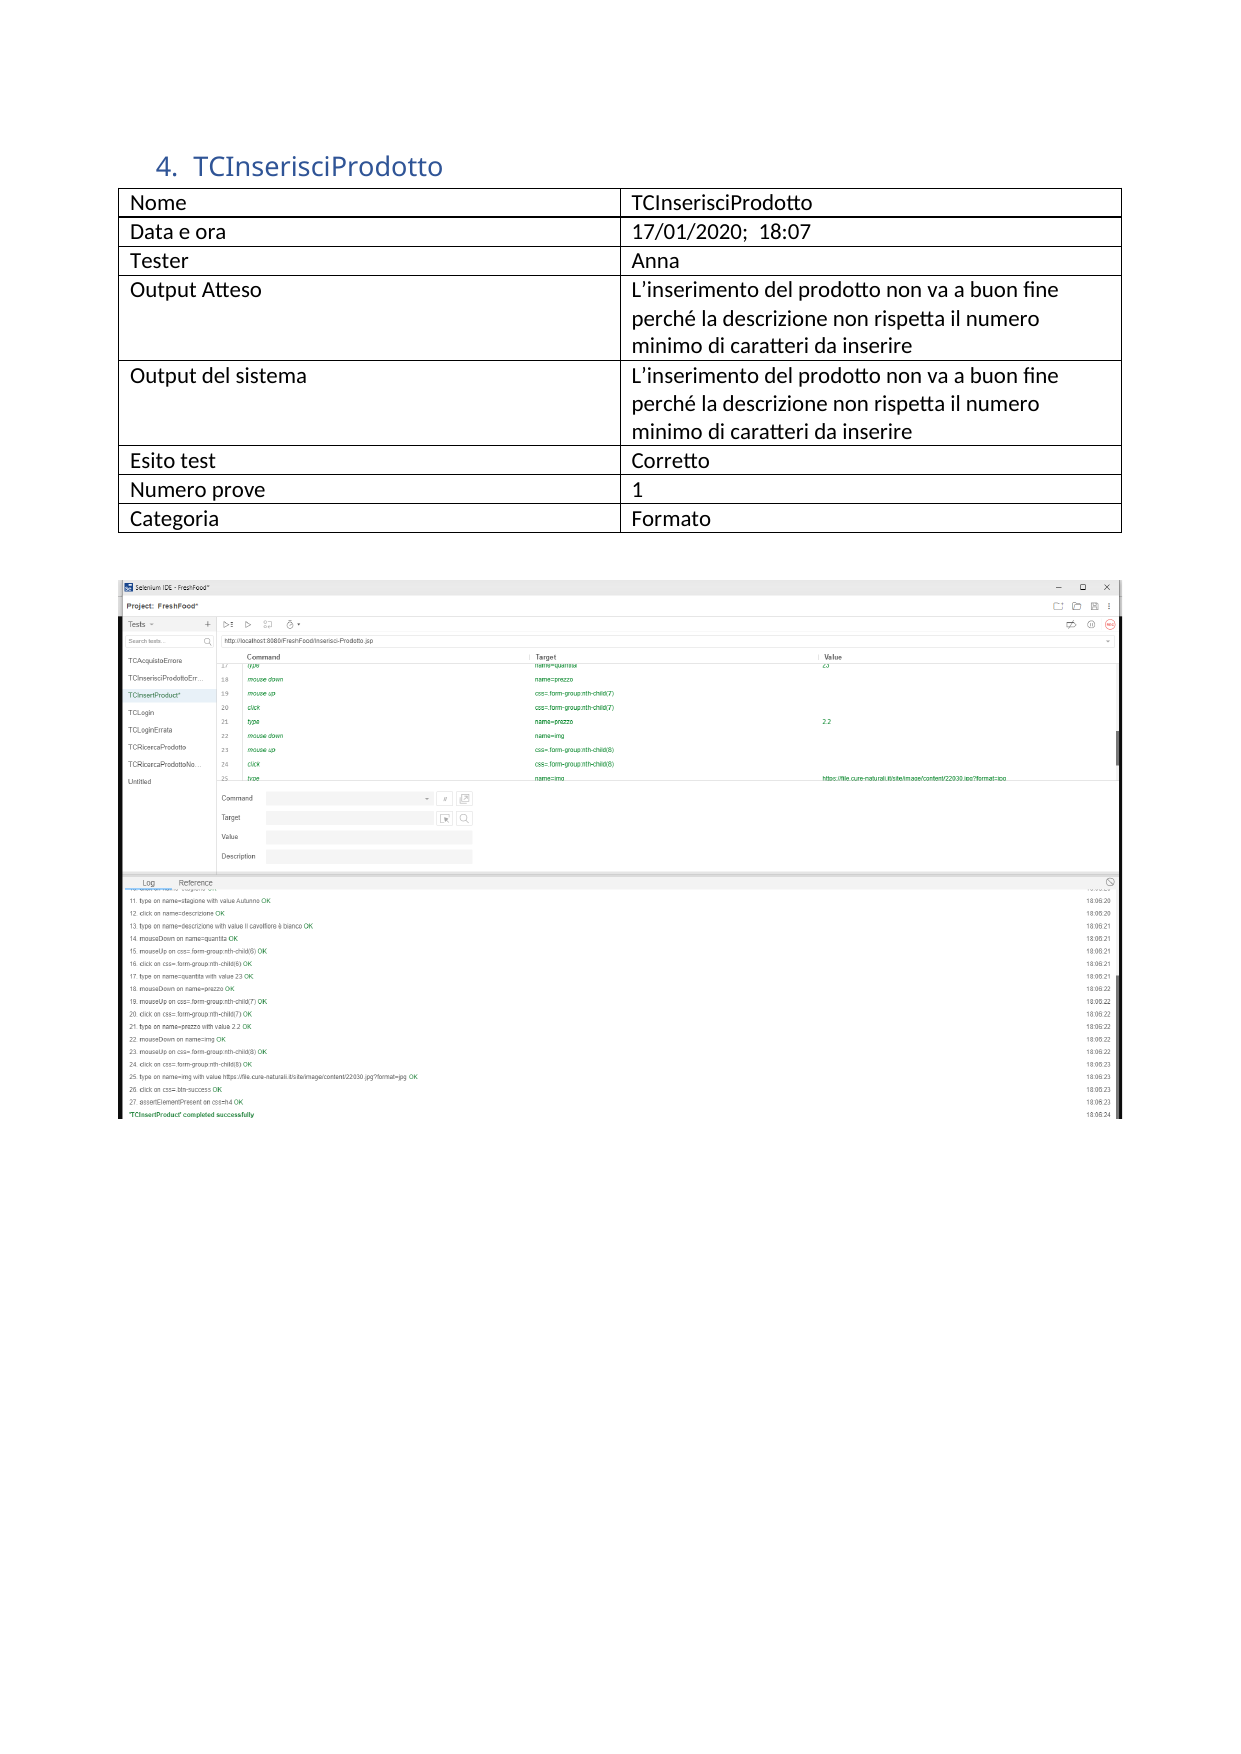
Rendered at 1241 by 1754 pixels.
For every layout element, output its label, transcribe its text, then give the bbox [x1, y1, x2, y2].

table_cell Output del sistema [119, 361, 620, 445]
table_cell 17/01/2020; 18:07 [621, 218, 1121, 246]
table_cell Data e ora [119, 218, 620, 246]
table_cell Formato [621, 504, 1121, 532]
table_cell Output Atteso [119, 276, 620, 360]
table_header TCInserisciProdotto [621, 189, 1121, 216]
table_cell Corretto [621, 446, 1121, 474]
table_cell Tester [119, 247, 620, 274]
subtitle TCInserisciProdotto [156, 148, 1122, 184]
table_cell Anna [621, 247, 1121, 274]
table_cell L’inserimento del prodotto non va a buon fine perché la descrizione non rispetta il numero minimo di caratteri da inserire [621, 361, 1121, 445]
table_cell Esito test [119, 446, 620, 474]
picture [118, 580, 1123, 1119]
table_cell L’inserimento del prodotto non va a buon fine perché la descrizione non rispetta il numero minimo di caratteri da inserire [621, 276, 1121, 360]
table_cell Numero prove [119, 475, 620, 503]
table_cell Categoria [119, 504, 620, 532]
table_cell 1 [621, 475, 1121, 503]
table_header Nome [119, 189, 620, 216]
